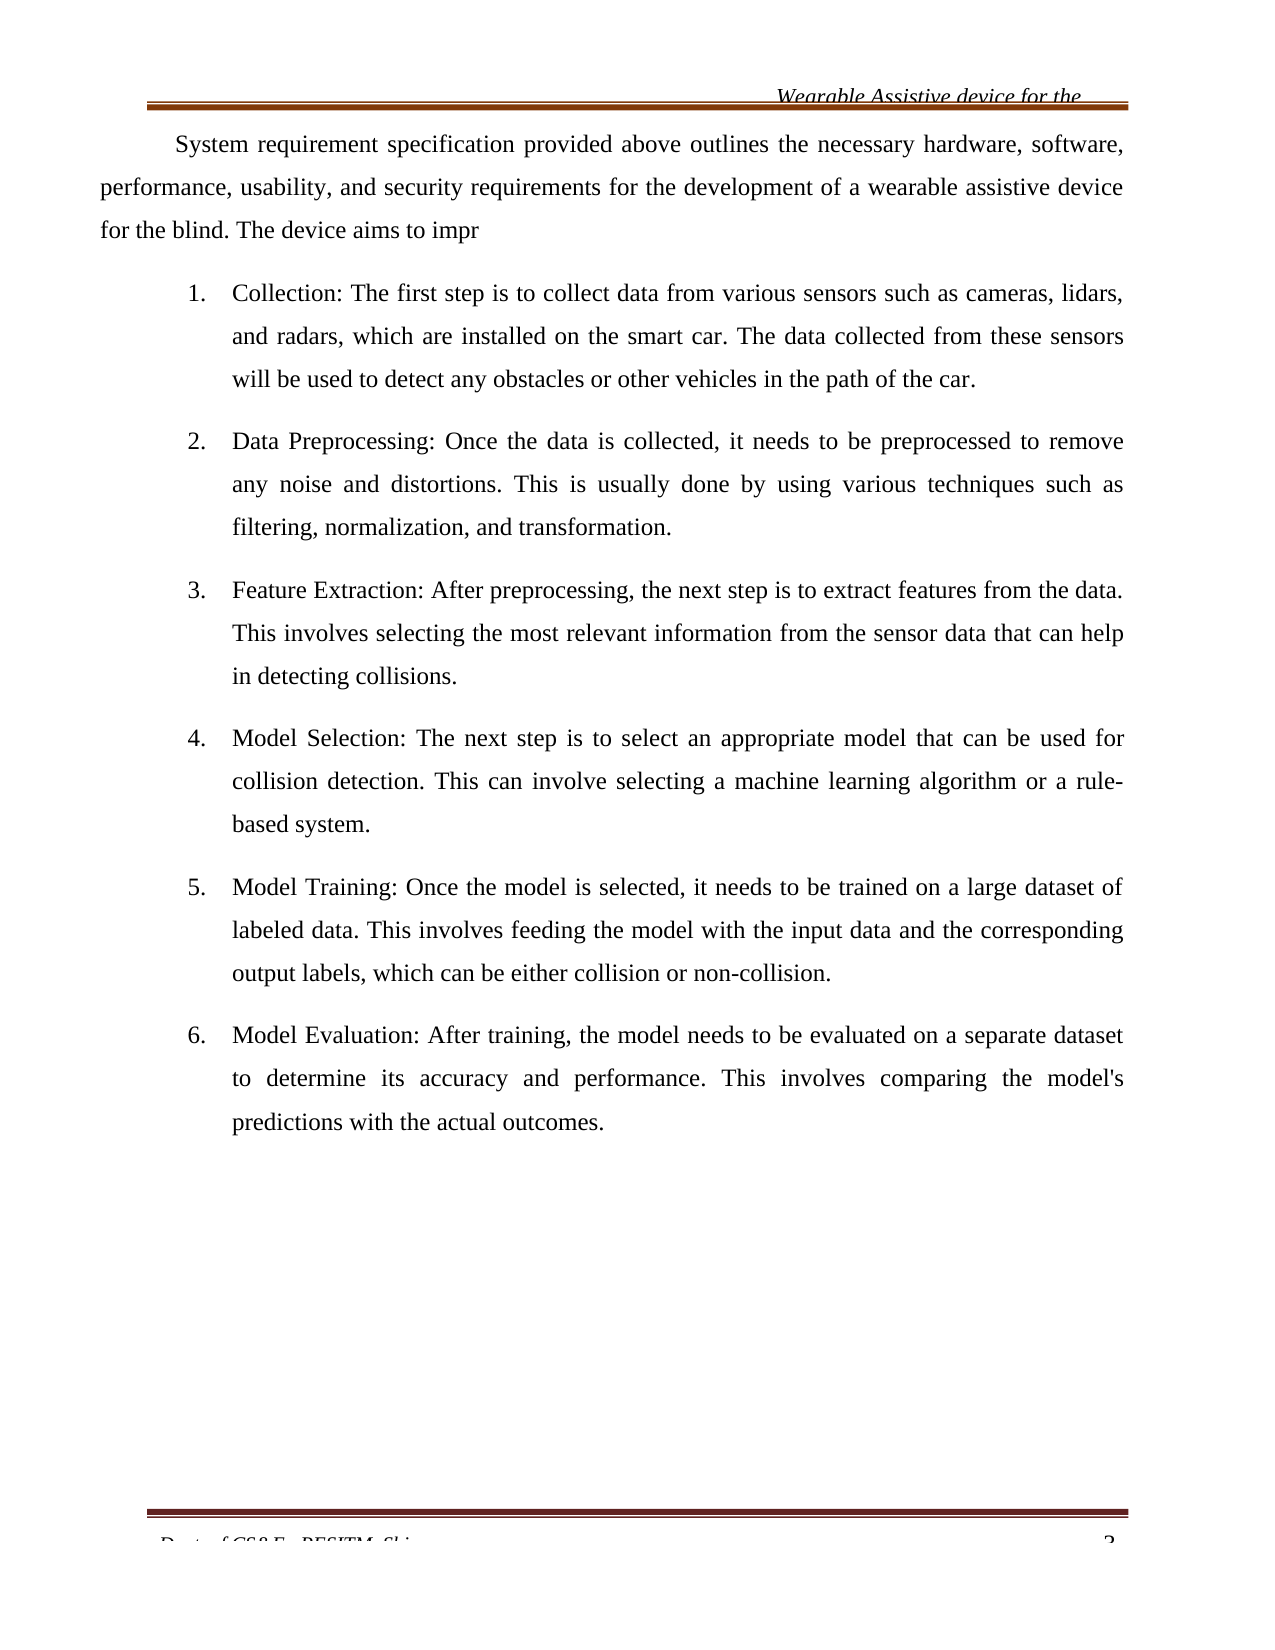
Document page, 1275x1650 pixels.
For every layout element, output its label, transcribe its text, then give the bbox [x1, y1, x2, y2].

text System requirement specification provided above outlines the necessary hardware, software, performance, usability, and security requirements for the development of a wearable assistive device for the blind. The device aims to impr [100, 129, 1125, 244]
list Data Preprocessing: Once the data is collected, it needs to be preprocessed to remove any noise and distortions. This is usually done by using various techniques such as filtering, normalization, and transformation. [187, 426, 1125, 541]
list Collection: The first step is to collect data from various sensors such as cameras, lidars, and radars, which are installed on the smart car. The data collected from these sensors will be used to detect any obstacles or other vehicles in the path of the car. [187, 278, 1125, 393]
list Model Training: Once the model is selected, it needs to be trained on a large dataset of labeled data. This involves feeding the model with the input data and the corresponding output labels, which can be either collision or non-collision. [187, 872, 1125, 987]
list Model Selection: The next step is to select an appropriate model that can be used for collision detection. This can involve selecting a machine learning algorithm or a rule-based system. [187, 723, 1125, 838]
list Model Evaluation: After training, the model needs to be evaluated on a separate dataset to determine its accuracy and performance. This involves comparing the model's predictions with the actual outcomes. [187, 1020, 1125, 1135]
list Feature Extraction: After preprocessing, the next step is to extract features from the data. This involves selecting the most relevant information from the sensor data that can help in detecting collisions. [187, 575, 1125, 690]
